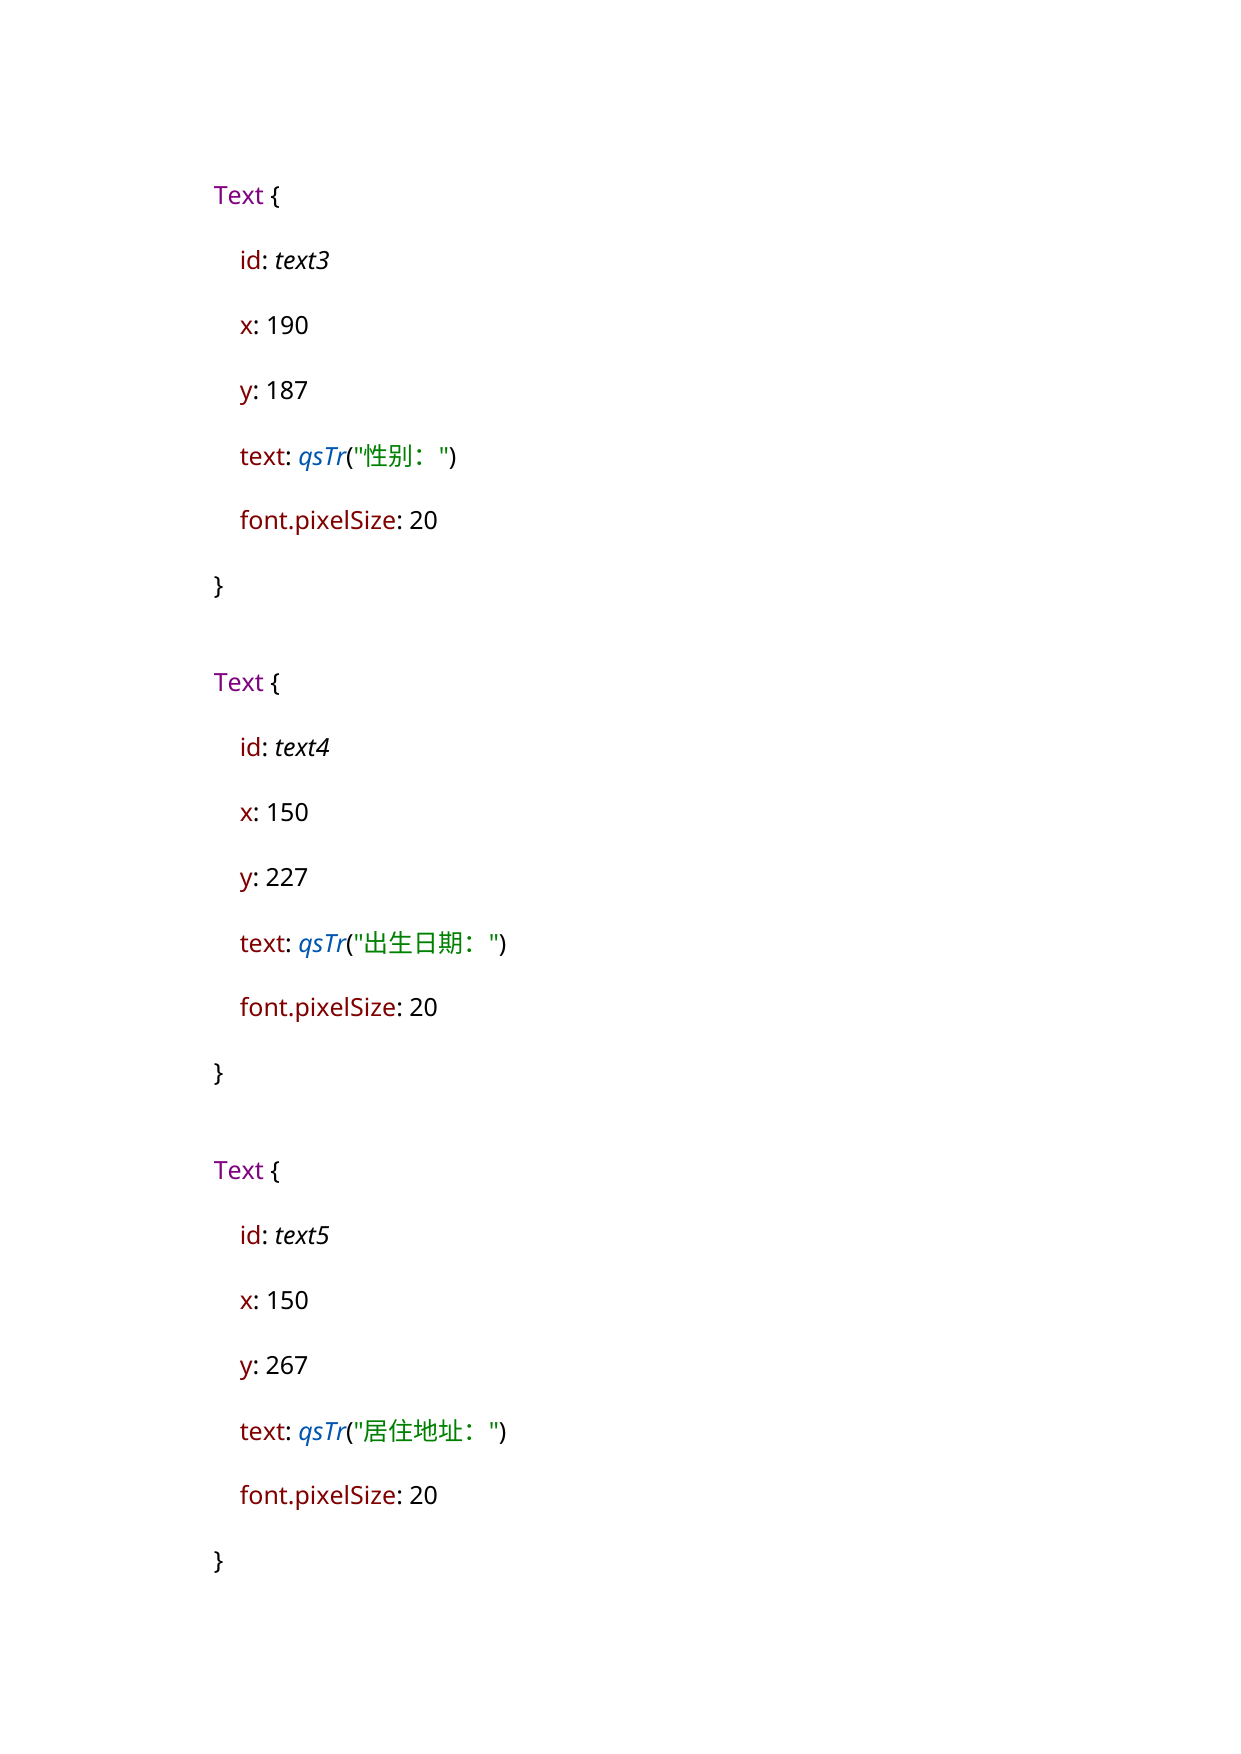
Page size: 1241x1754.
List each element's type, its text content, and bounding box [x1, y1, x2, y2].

text y: 227 [187, 844, 1053, 909]
text Text { [187, 162, 1053, 227]
text Text { [187, 649, 1053, 714]
text Text { [187, 1137, 1053, 1202]
text font.pixelSize: 20 [187, 487, 1053, 552]
text x: 150 [187, 1267, 1053, 1332]
text id: text3 [187, 227, 1053, 292]
text x: 150 [187, 779, 1053, 844]
text text: qsTr("性别：") [187, 422, 1053, 487]
text } [187, 1039, 1053, 1104]
text y: 267 [187, 1332, 1053, 1397]
text y: 187 [187, 357, 1053, 422]
text text: qsTr("居住地址：") [187, 1397, 1053, 1462]
text } [187, 552, 1053, 617]
text } [187, 1527, 1053, 1592]
text id: text5 [187, 1202, 1053, 1267]
text font.pixelSize: 20 [187, 974, 1053, 1039]
text id: text4 [187, 714, 1053, 779]
text text: qsTr("出生日期：") [187, 909, 1053, 974]
text font.pixelSize: 20 [187, 1462, 1053, 1527]
text x: 190 [187, 292, 1053, 357]
